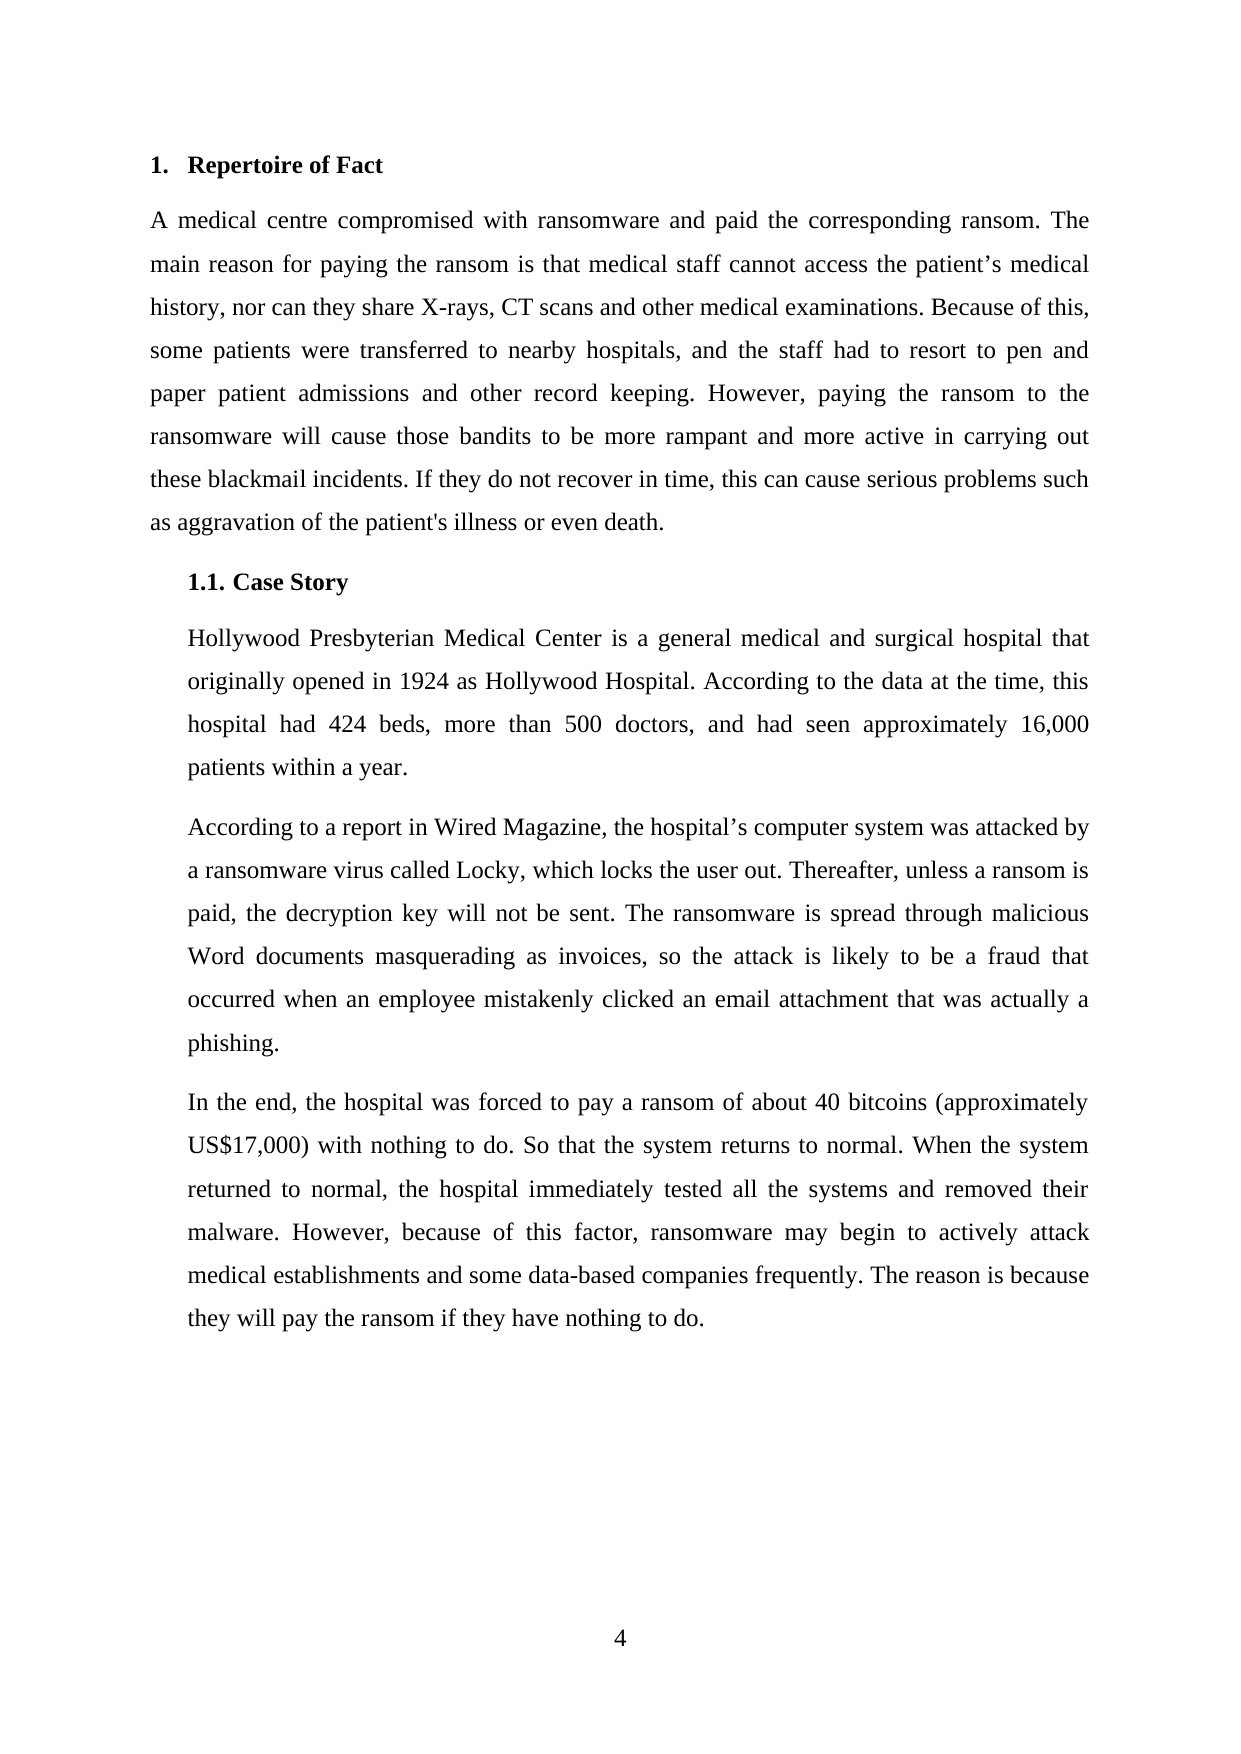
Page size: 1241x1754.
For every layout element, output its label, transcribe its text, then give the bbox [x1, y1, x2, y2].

text Hollywood Presbyterian Medical Center is a general medical and surgical hospital that originally opened in 1924 as Hollywood Hospital. According to the data at the time, this hospital had 424 beds, more than 500 doctors, and had seen approximately 16,000 patients within a year. [187, 623, 1090, 781]
subtitle Case Story [187, 567, 1090, 596]
text A medical centre compromised with ransomware and paid the corresponding ransom. The main reason for paying the ransom is that medical staff cannot access the patient’s medical history, nor can they share X-rays, CT scans and other medical examinations. Because of this, some patients were transferred to nearby hospitals, and the staff had to resort to pen and paper patient admissions and other record keeping. However, paying the ransom to the ransomware will cause those bandits to be more rampant and more active in carrying out these blackmail incidents. If they do not recover in time, this can cause serious problems such as aggravation of the patient's illness or even death. [150, 206, 1090, 536]
text According to a report in Wired Magazine, the hospital’s computer system was attacked by a ransomware virus called Locky, which locks the user out. Thereafter, unless a ransom is paid, the decryption key will not be sent. The ransomware is spread through malicious Word documents masquerading as invoices, so the attack is likely to be a fraud that occurred when an employee mistakenly clicked an email attachment that was actually a phishing. [187, 812, 1090, 1056]
subtitle Repertoire of Fact [150, 150, 1090, 179]
text In the end, the hospital was forced to pay a ransom of about 40 bitcoins (approximately US$17,000) with nothing to do. So that the system returns to normal. When the system returned to normal, the hospital immediately tested all the systems and removed their malware. However, because of this factor, ransomware may begin to actively attack medical establishments and some data-based companies frequently. The reason is because they will pay the ransom if they have nothing to do. [187, 1087, 1090, 1332]
